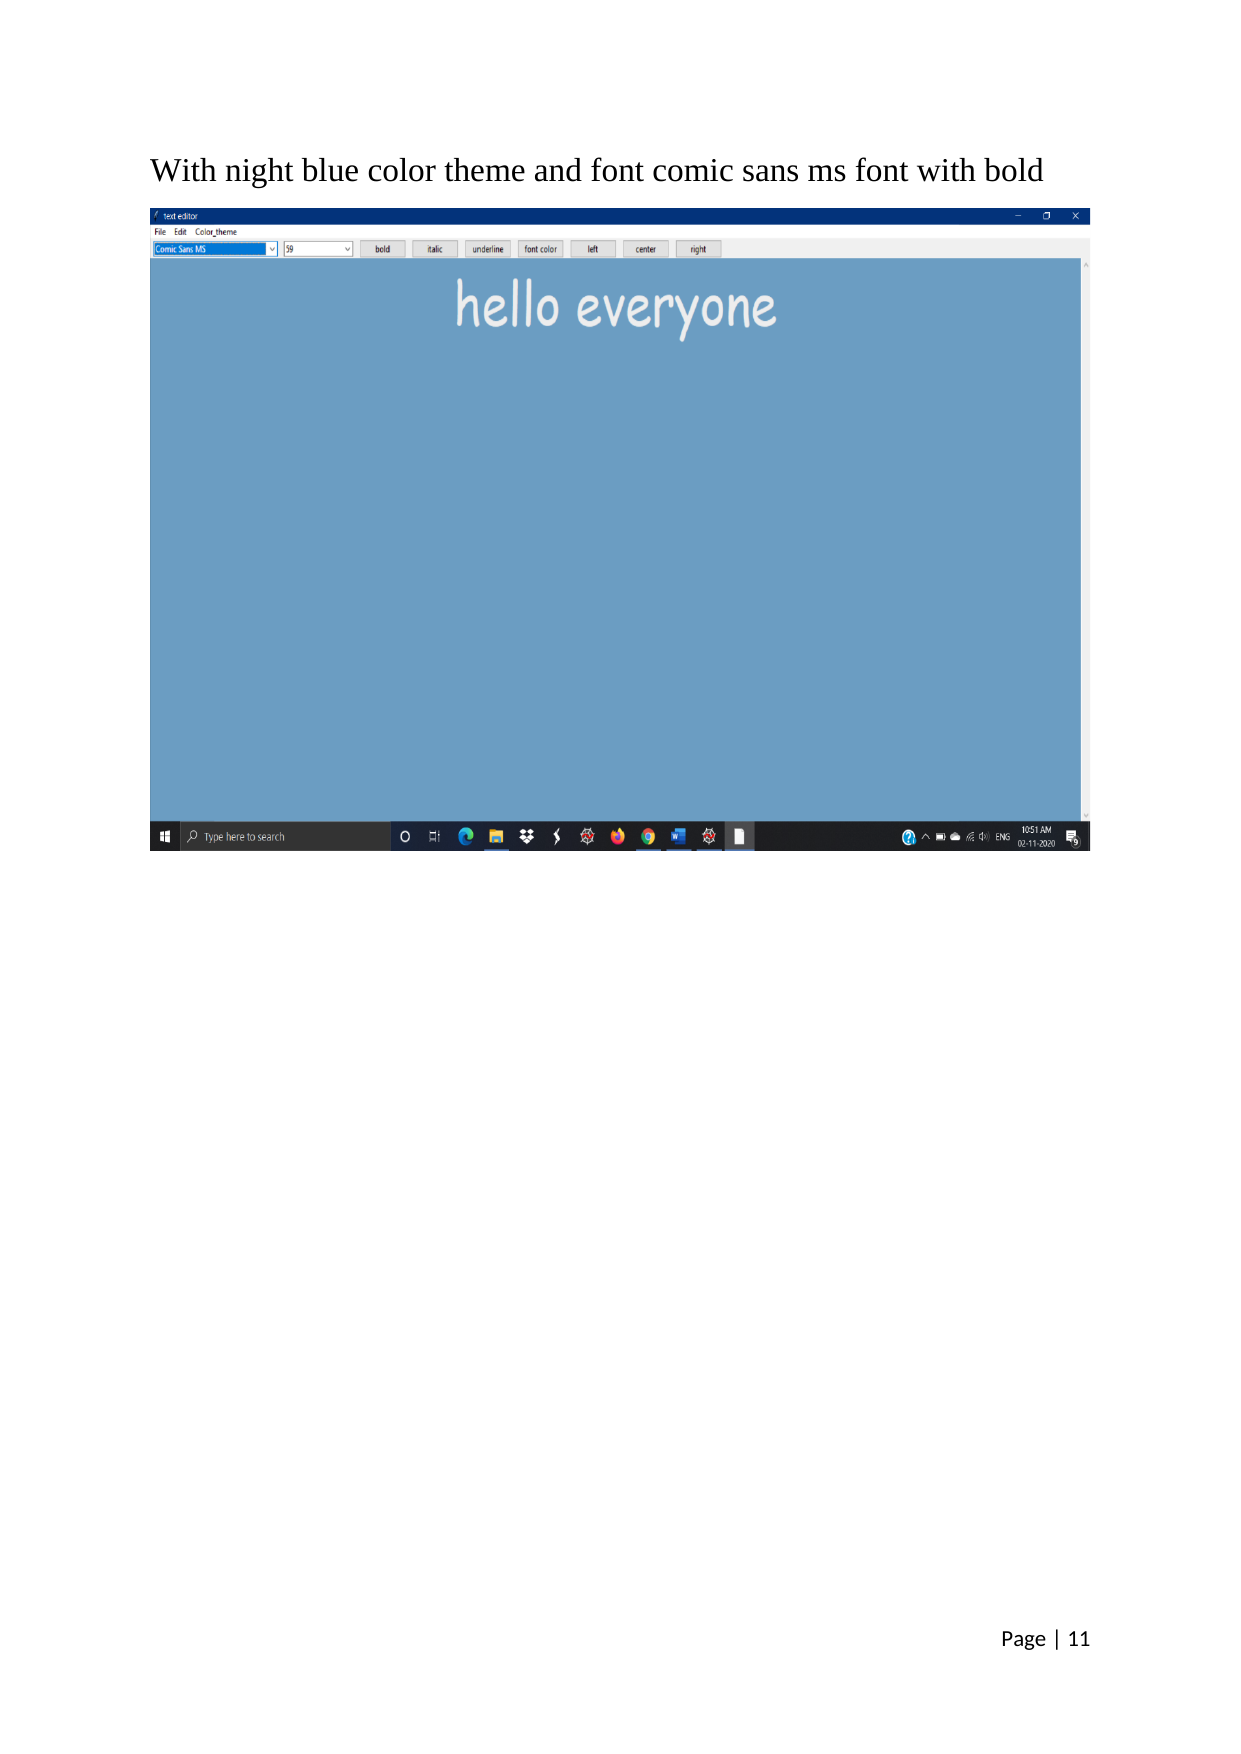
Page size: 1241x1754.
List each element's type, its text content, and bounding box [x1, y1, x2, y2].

picture [150, 208, 1091, 851]
text With night blue color theme and font comic sans ms font with bold [150, 150, 1090, 188]
